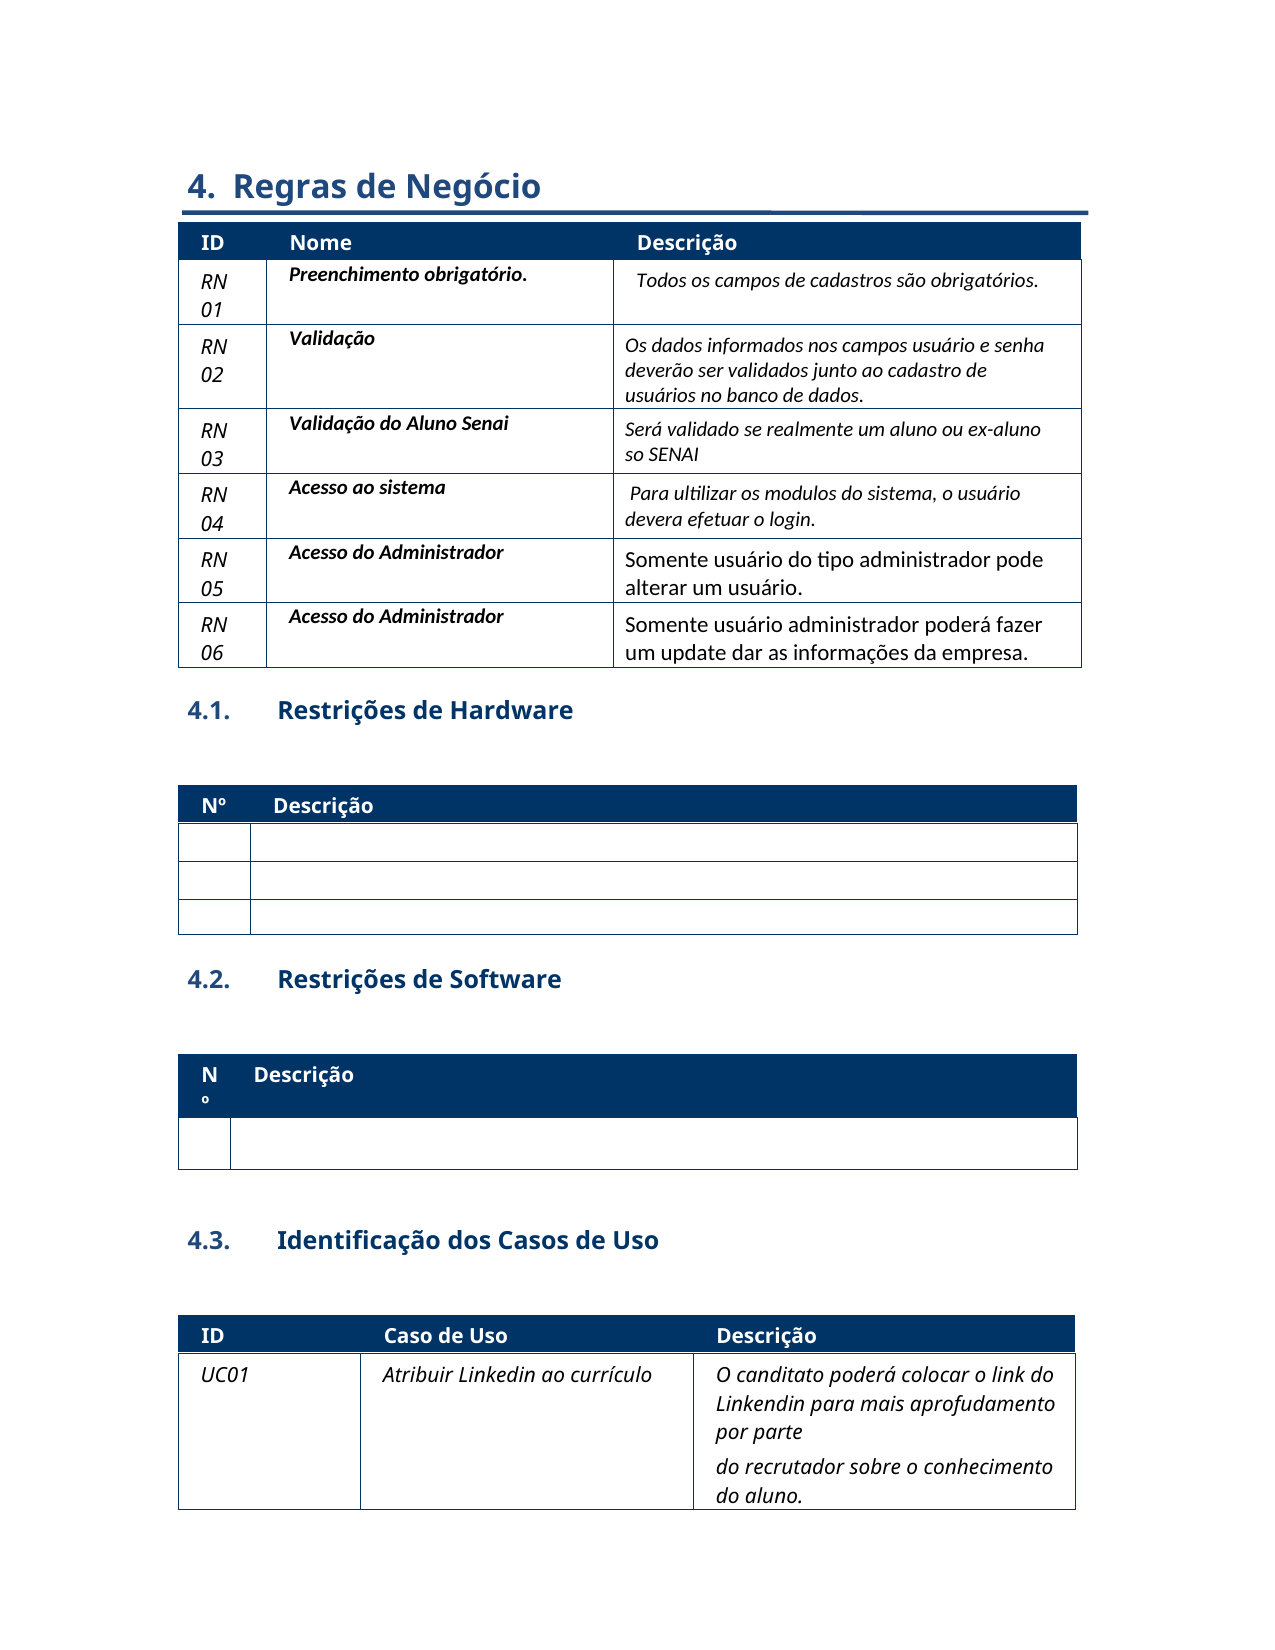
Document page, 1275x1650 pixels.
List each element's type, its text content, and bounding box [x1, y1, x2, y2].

table_cell [251, 824, 1077, 861]
list Restrições de Software [187, 962, 1131, 996]
table_cell Todos os campos de cadastros são obrigatórios. [614, 260, 1081, 324]
table_cell RN 04 [179, 474, 266, 537]
list Restrições de Hardware [187, 693, 1131, 727]
table_header Nome [266, 222, 614, 259]
table_header Nº [178, 1054, 231, 1117]
table_header ID [178, 222, 266, 259]
table_cell [179, 900, 250, 934]
table_header ID [178, 1315, 361, 1352]
table_cell [179, 862, 250, 898]
table_cell [251, 862, 1077, 898]
table_header Descrição [614, 222, 1081, 259]
table_cell Preenchimento obrigatório. [267, 260, 613, 324]
table_cell RN 01 [179, 260, 266, 324]
list Regras de Negócio [187, 163, 1131, 208]
table_cell [251, 900, 1077, 934]
table_cell Validação do Aluno Senai [267, 409, 613, 473]
table_cell Para ultilizar os modulos do sistema, o usuário devera efetuar o login. [614, 474, 1081, 537]
table_cell Será validado se realmente um aluno ou ex-aluno so SENAI [614, 409, 1081, 473]
table_cell [179, 1118, 230, 1168]
table_cell [231, 1118, 1077, 1168]
table_cell O canditato poderá colocar o link do Linkendin para mais aprofudamento por parte do recrutador sobre o conhecimento do aluno. [694, 1354, 1075, 1509]
table_header Nº [178, 785, 250, 822]
table_cell Atribuir Linkedin ao currículo [361, 1354, 693, 1509]
table_cell UC01 [179, 1354, 360, 1509]
table_cell Somente usuário administrador poderá fazer um update dar as informações da empresa. [614, 603, 1081, 667]
table_header Caso de Uso [361, 1315, 693, 1352]
table_cell Acesso ao sistema [267, 474, 613, 537]
table_cell RN 02 [179, 325, 266, 408]
list Identificação dos Casos de Uso [187, 1223, 1131, 1257]
table_header Descrição [693, 1315, 1075, 1352]
table_cell Acesso do Administrador [267, 539, 613, 602]
table_cell Os dados informados nos campos usuário e senha deverão ser validados junto ao cadastro de usuários no banco de dados. [614, 325, 1081, 408]
table_cell Somente usuário do tipo administrador pode alterar um usuário. [614, 539, 1081, 602]
table_header Descrição [231, 1054, 1077, 1117]
table_cell RN 03 [179, 409, 266, 473]
table_cell RN 05 [179, 539, 266, 602]
table_cell Acesso do Administrador [267, 603, 613, 667]
table_cell [179, 824, 250, 861]
table_cell RN 06 [179, 603, 266, 667]
table_cell Validação [267, 325, 613, 408]
table_header Descrição [250, 785, 1077, 822]
